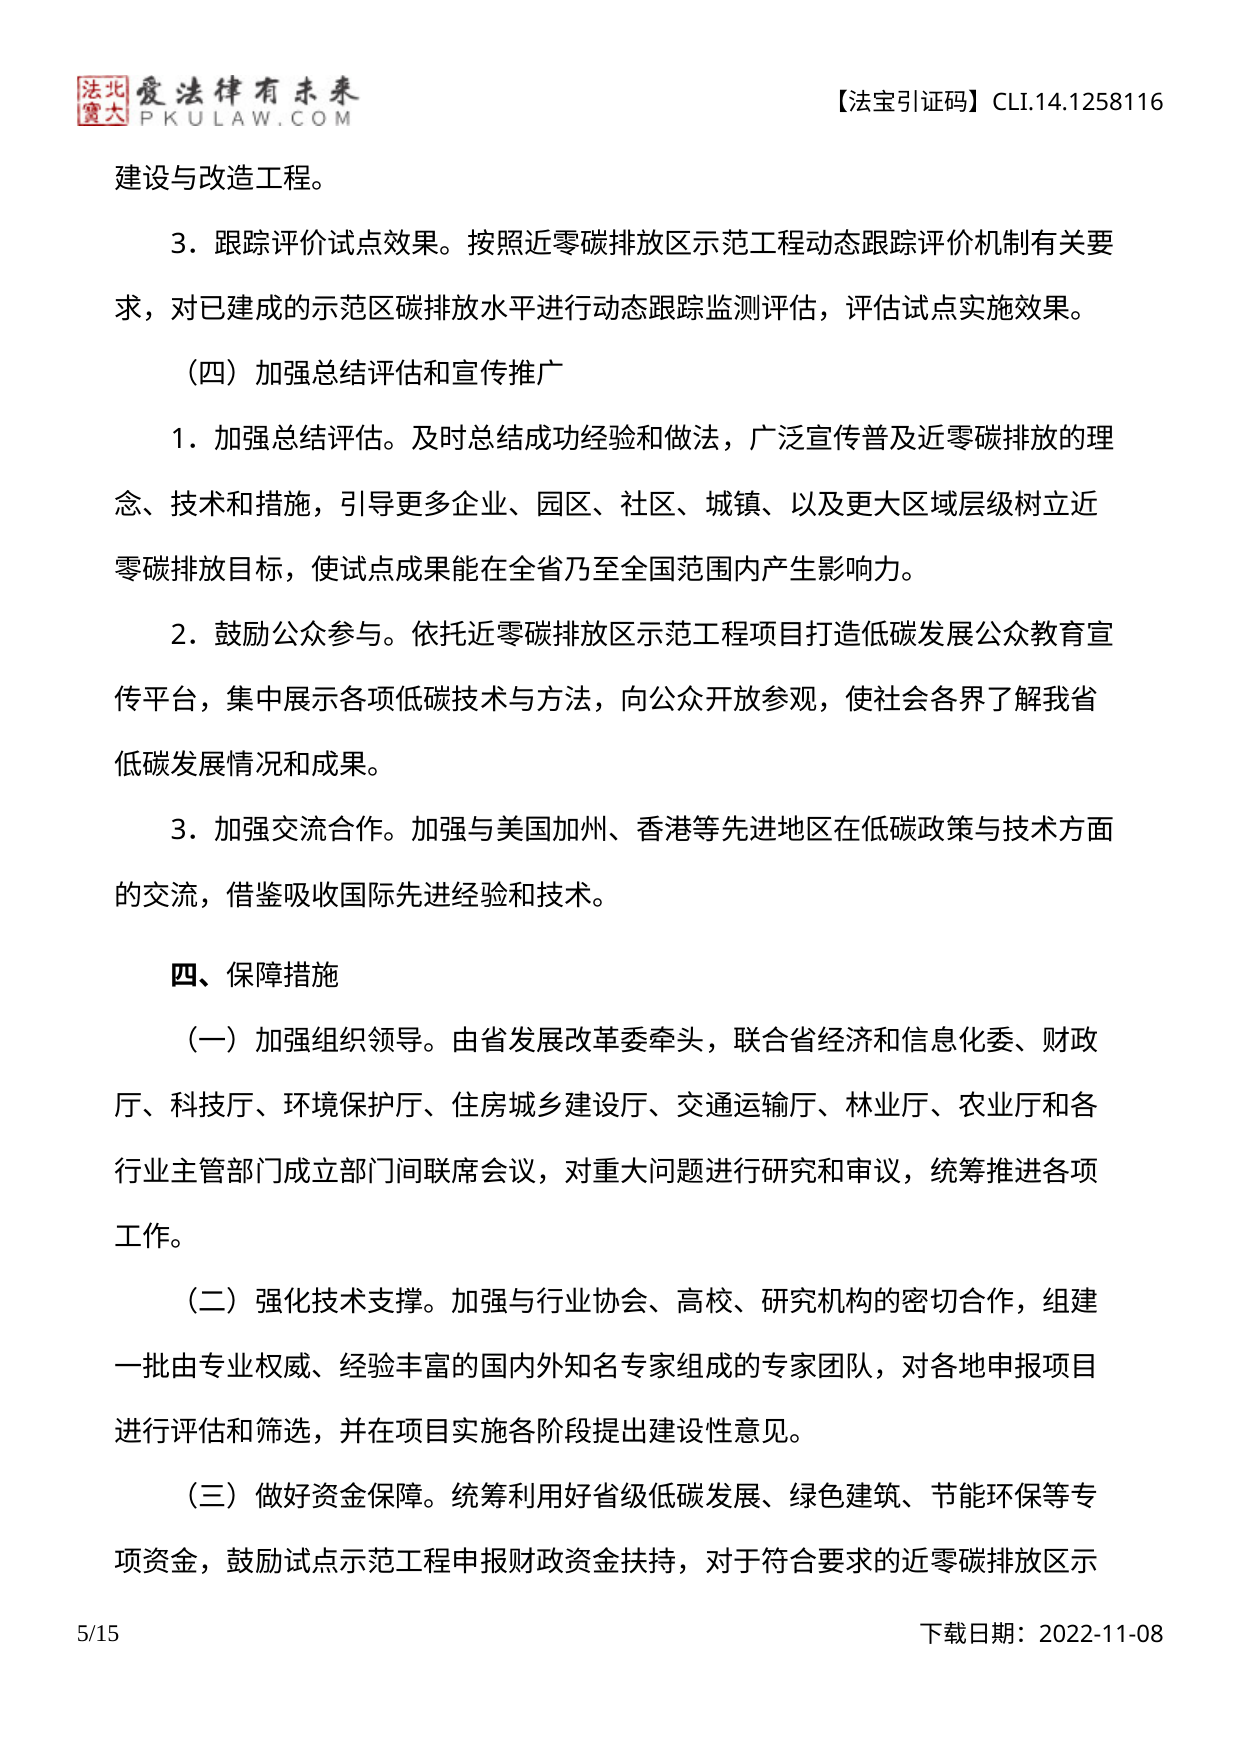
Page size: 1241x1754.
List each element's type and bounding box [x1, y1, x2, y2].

picture [76, 75, 361, 126]
text [114, 953, 1126, 1580]
text [114, 156, 1126, 913]
